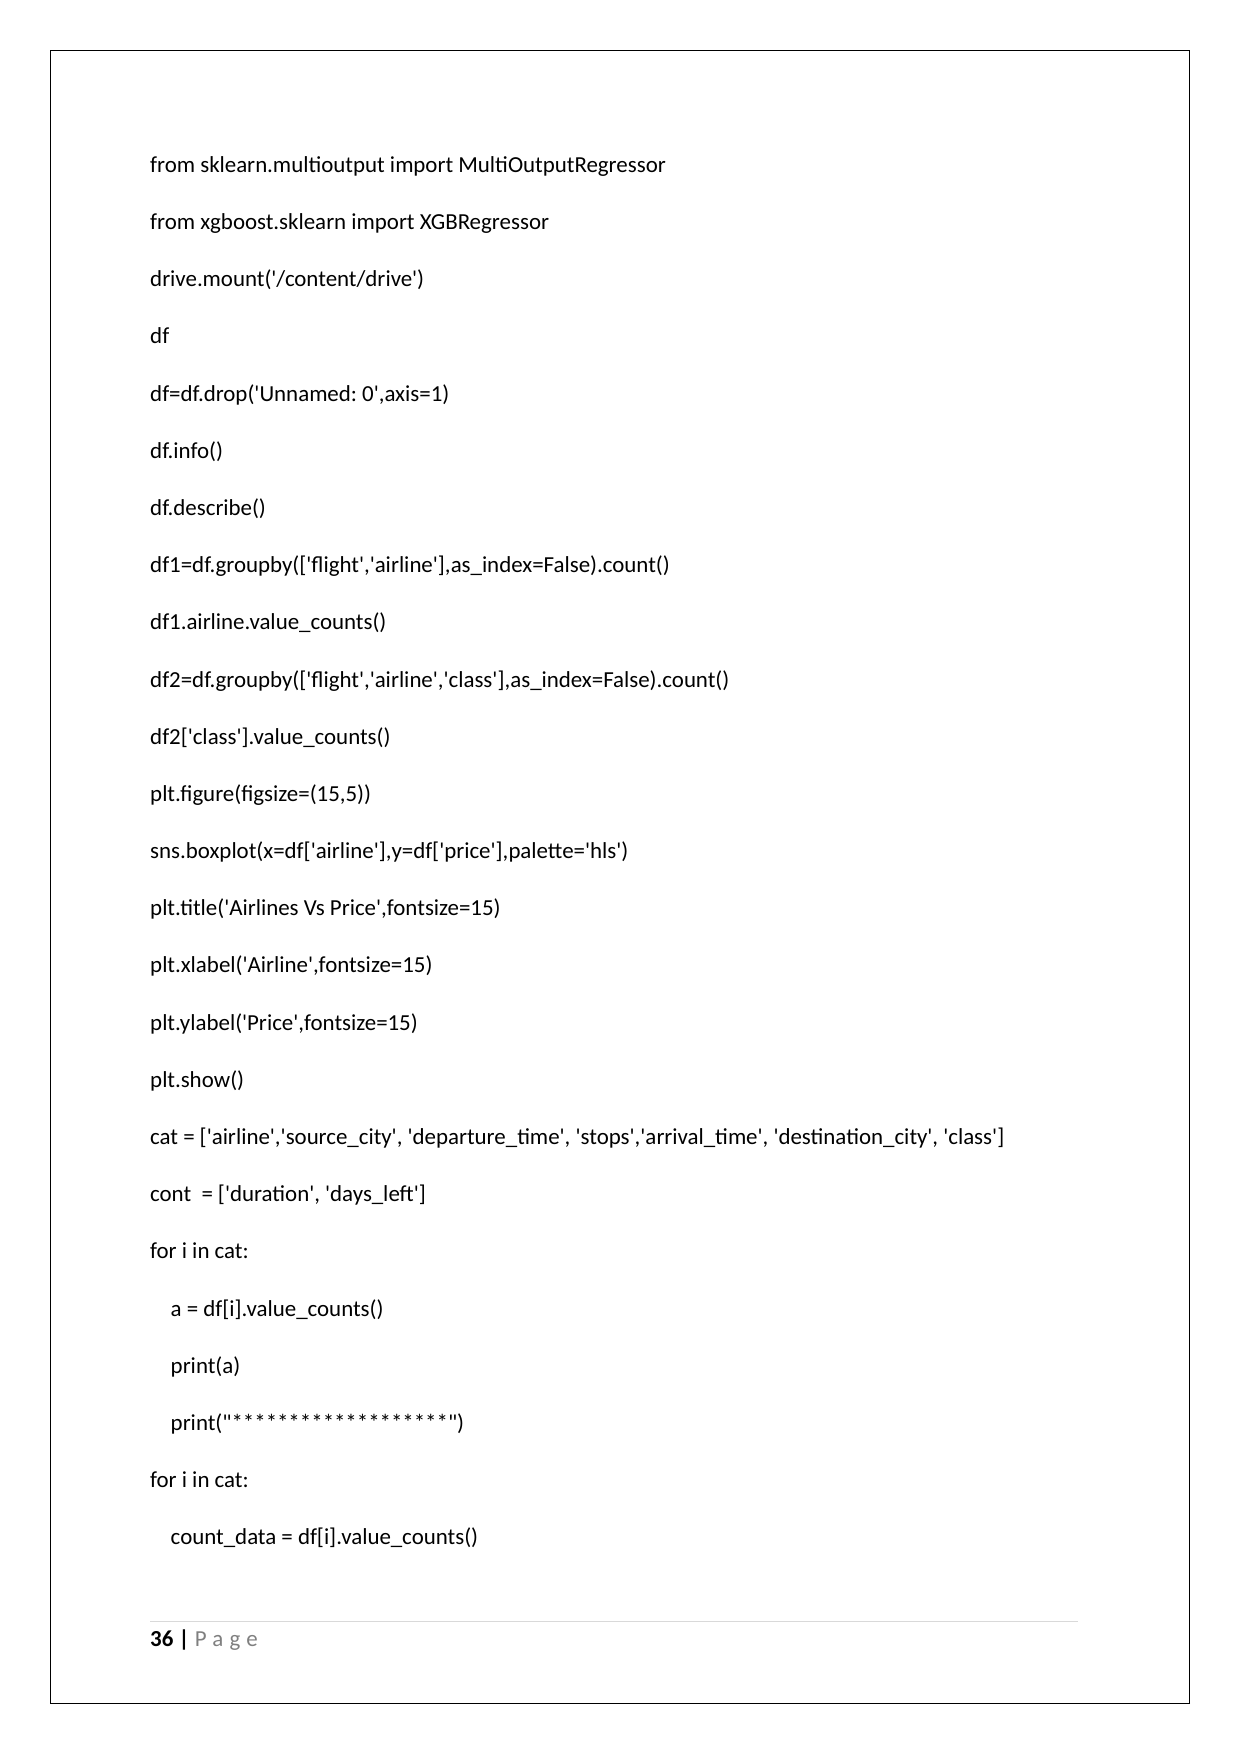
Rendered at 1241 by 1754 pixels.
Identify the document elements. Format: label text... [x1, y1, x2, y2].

text from sklearn.multioutput import MultiOutputRegressor [150, 150, 1078, 178]
text plt.show() [150, 1065, 1078, 1093]
text df.info() [150, 436, 1078, 464]
text df1.airline.value_counts() [150, 607, 1078, 636]
text from xgboost.sklearn import XGBRegressor [150, 207, 1078, 235]
text df=df.drop('Unnamed: 0',axis=1) [150, 379, 1078, 407]
text count_data = df[i].value_counts() [150, 1522, 1078, 1551]
text df1=df.groupby(['flight','airline'],as_index=False).count() [150, 550, 1078, 578]
text sns.boxplot(x=df['airline'],y=df['price'],palette='hls') [150, 836, 1078, 864]
text drive.mount('/content/drive') [150, 264, 1078, 292]
text plt.figure(figsize=(15,5)) [150, 779, 1078, 807]
text plt.title('Airlines Vs Price',fontsize=15) [150, 893, 1078, 921]
text df.describe() [150, 493, 1078, 521]
text cont = ['duration', 'days_left'] [150, 1179, 1078, 1207]
text a = df[i].value_counts() [150, 1294, 1078, 1322]
text plt.xlabel('Airline',fontsize=15) [150, 951, 1078, 979]
text df2['class'].value_counts() [150, 722, 1078, 750]
text print(a) [150, 1351, 1078, 1379]
text df [150, 322, 1078, 349]
text plt.ylabel('Price',fontsize=15) [150, 1008, 1078, 1036]
text for i in cat: [150, 1465, 1078, 1493]
text df2=df.groupby(['flight','airline','class'],as_index=False).count() [150, 665, 1078, 693]
text for i in cat: [150, 1237, 1078, 1264]
text print("*******************") [150, 1408, 1078, 1436]
text cat = ['airline','source_city', 'departure_time', 'stops','arrival_time', 'destination_city', 'class'] [150, 1122, 1078, 1150]
